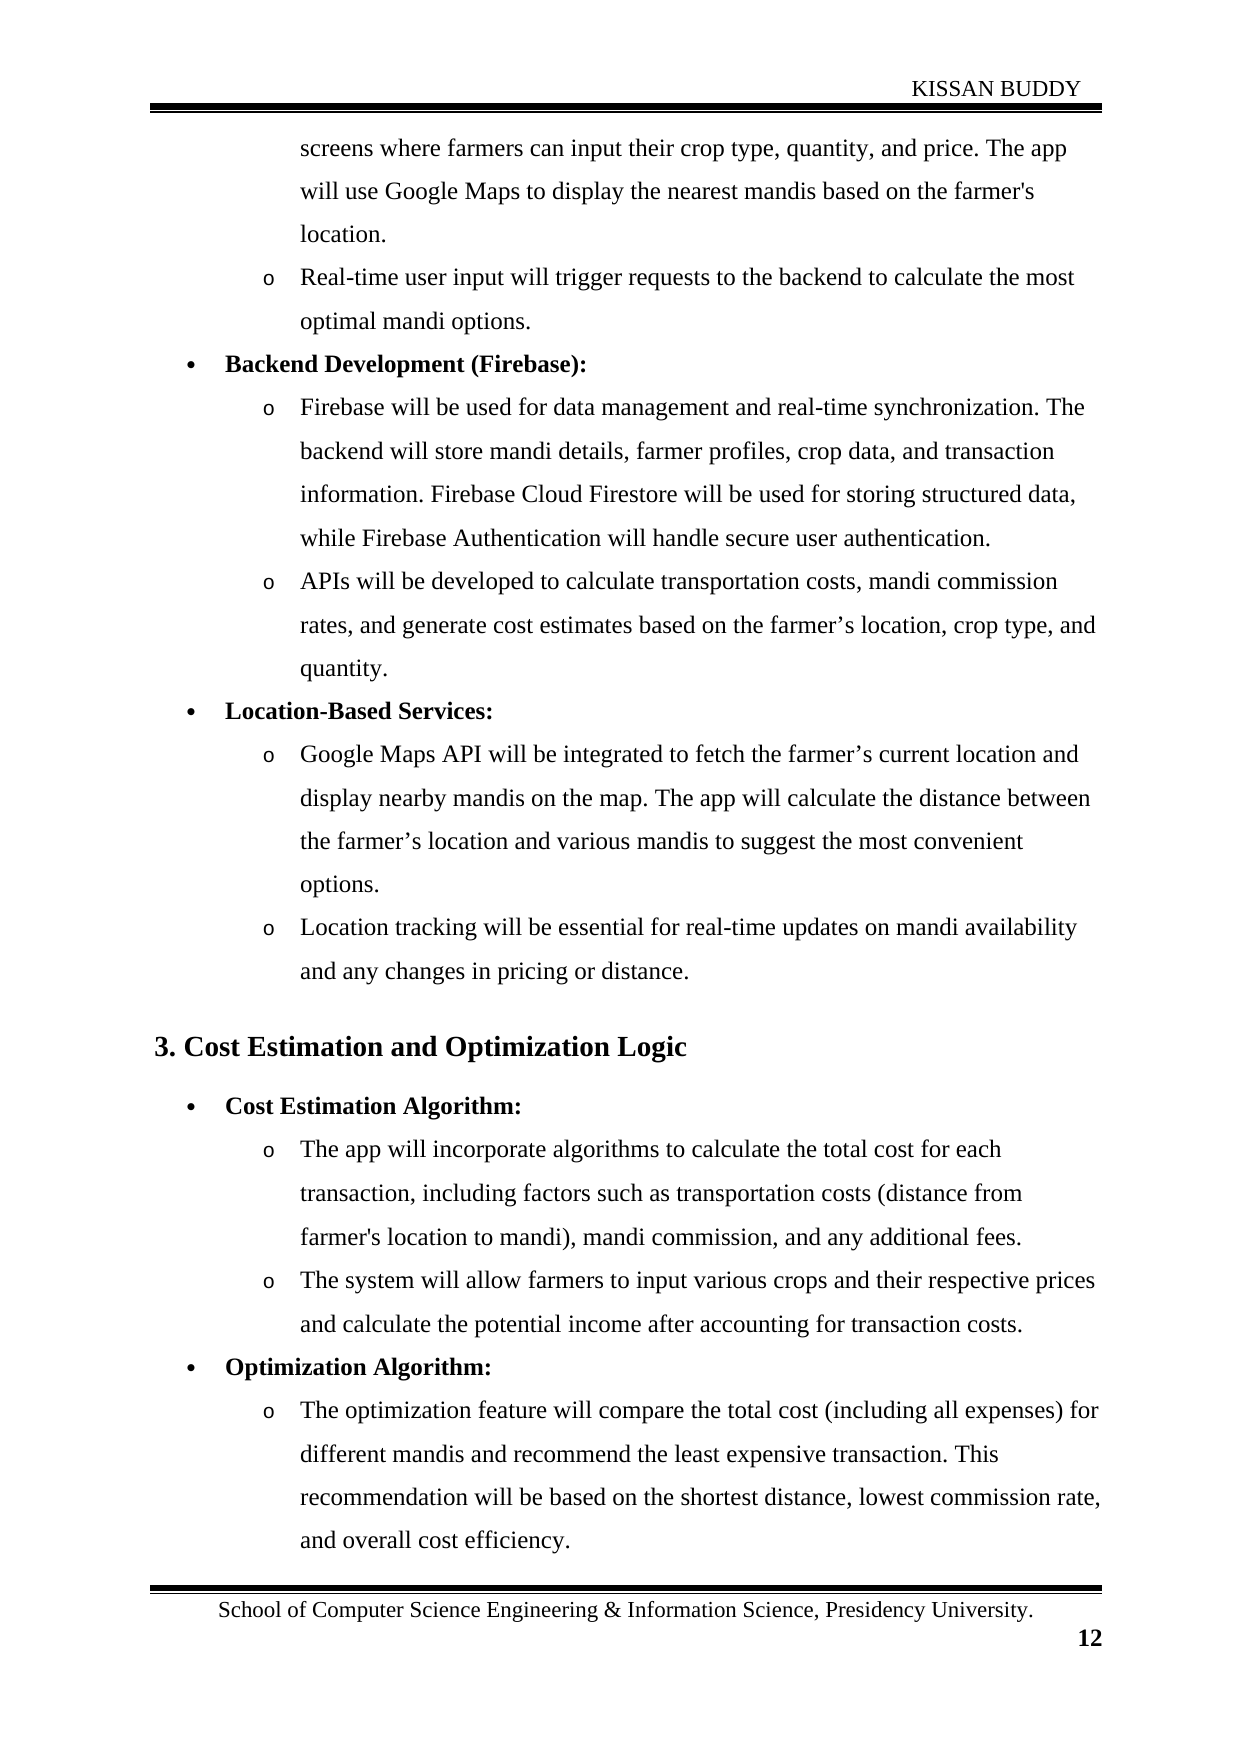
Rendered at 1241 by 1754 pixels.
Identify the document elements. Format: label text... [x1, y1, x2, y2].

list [262, 133, 1102, 248]
list Optimization Algorithm: [187, 1352, 1102, 1381]
list APIs will be developed to calculate transportation costs, mandi commission rates, and generate cost estimates based on the farmer’s location, crop type, and quantity. [262, 566, 1102, 682]
subtitle 3. Cost Estimation and Optimization Logic [154, 1029, 1102, 1062]
list Cost Estimation Algorithm: [187, 1091, 1102, 1120]
list Location tracking will be essential for real-time updates on mandi availability and any changes in pricing or distance. [262, 912, 1102, 985]
list The system will allow farmers to input various crops and their respective prices and calculate the potential income after accounting for transaction costs. [262, 1265, 1102, 1337]
list Backend Development (Firebase): [187, 349, 1102, 378]
list Location-Based Services: [187, 696, 1102, 725]
list The optimization feature will compare the total cost (including all expenses) for different mandis and recommend the least expensive transaction. This recommendation will be based on the shortest distance, lowest commission rate, and overall cost efficiency. [262, 1395, 1102, 1554]
list Google Maps API will be integrated to fetch the farmer’s current location and display nearby mandis on the map. The app will calculate the distance between the farmer’s location and various mandis to suggest the most convenient options. [262, 739, 1102, 898]
list Real-time user input will trigger requests to the backend to calculate the most optimal mandi options. [262, 262, 1102, 335]
list The app will incorporate algorithms to calculate the total cost for each transaction, including factors such as transportation costs (distance from farmer's location to mandi), mandi commission, and any additional fees. [262, 1134, 1102, 1250]
list Firebase will be used for data management and real-time synchronization. The backend will store mandi details, farmer profiles, crop data, and transaction information. Firebase Cloud Firestore will be used for storing structured data, while Firebase Authentication will handle secure user authentication. [262, 392, 1102, 551]
